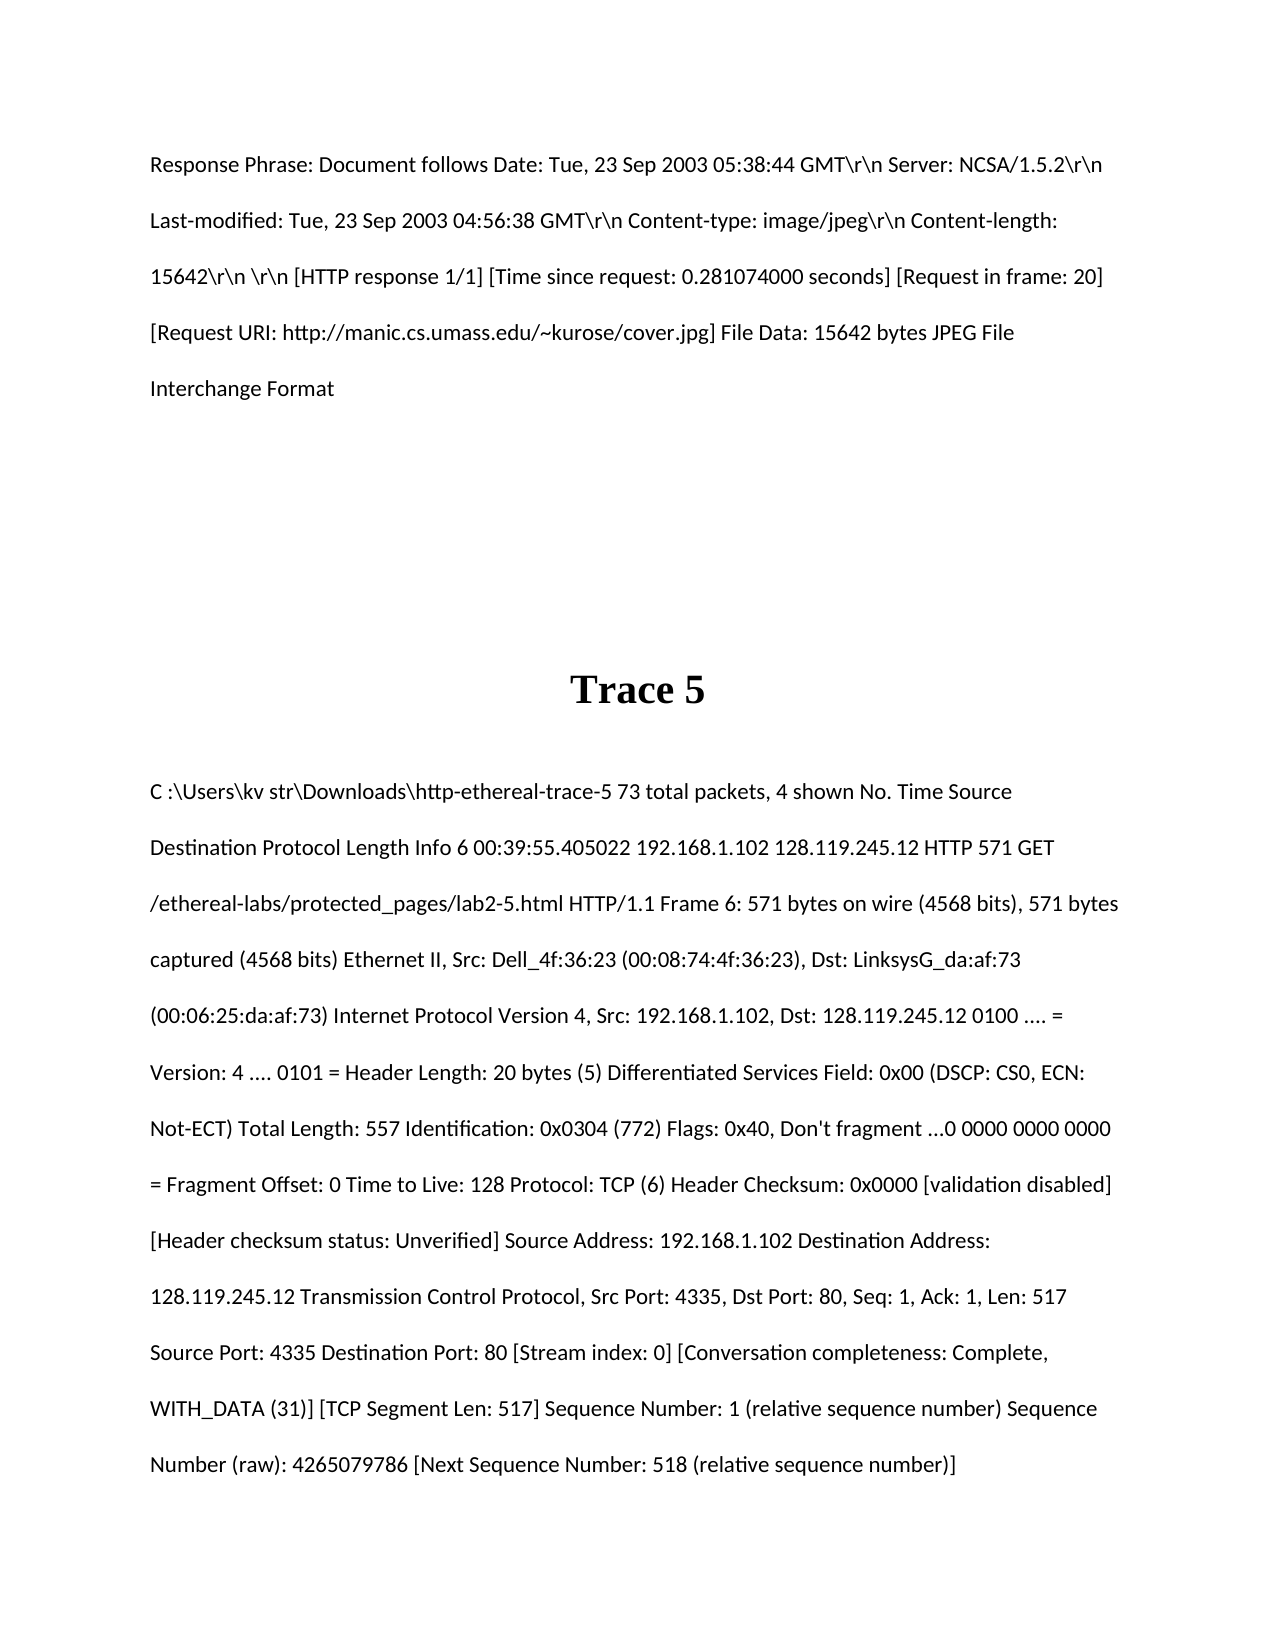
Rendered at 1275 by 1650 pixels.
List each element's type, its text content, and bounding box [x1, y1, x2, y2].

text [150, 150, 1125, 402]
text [150, 777, 1125, 1478]
text Trace 5 [150, 665, 1125, 713]
